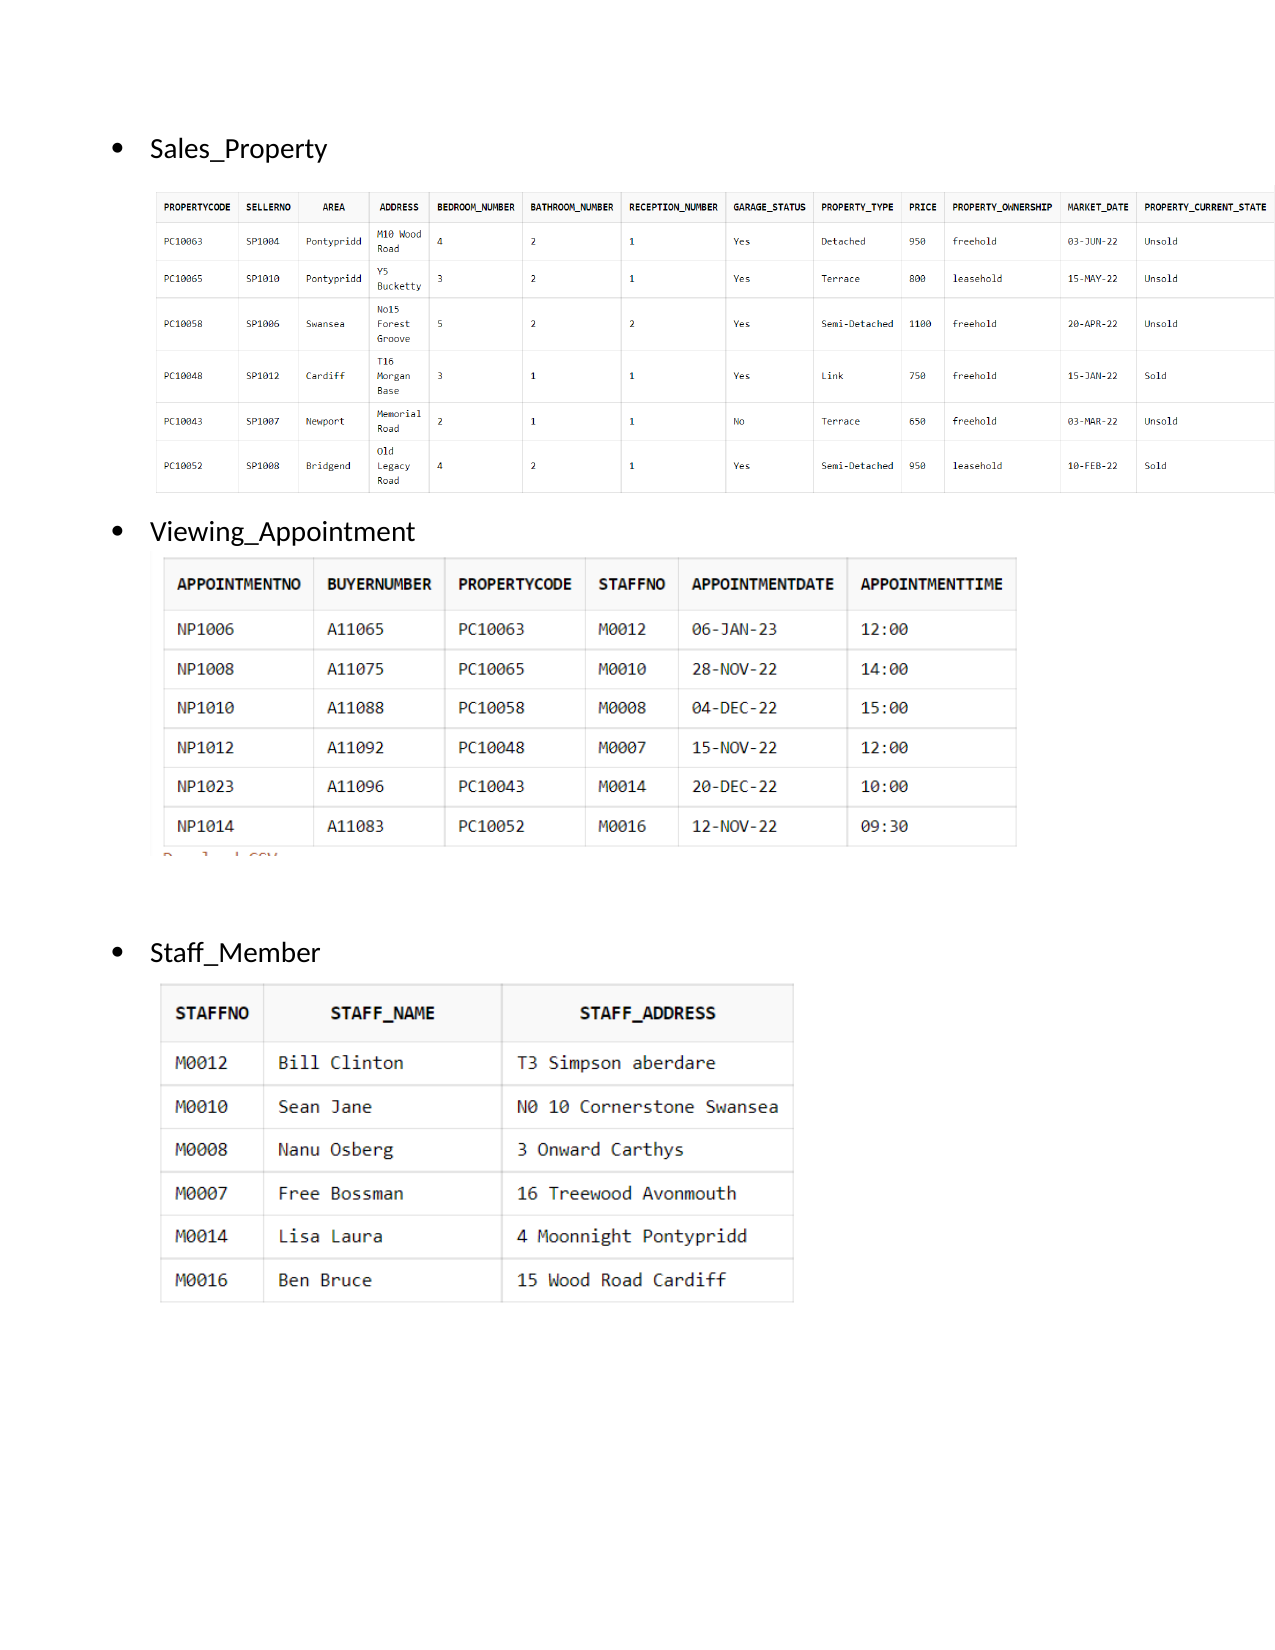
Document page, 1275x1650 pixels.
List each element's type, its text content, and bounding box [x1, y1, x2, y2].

picture [150, 551, 1024, 856]
list Viewing_Appointment [112, 513, 1200, 548]
list Staff_Member [112, 934, 1200, 970]
picture [150, 972, 810, 1306]
list Sales_Property [112, 130, 1200, 166]
picture [150, 185, 1275, 494]
